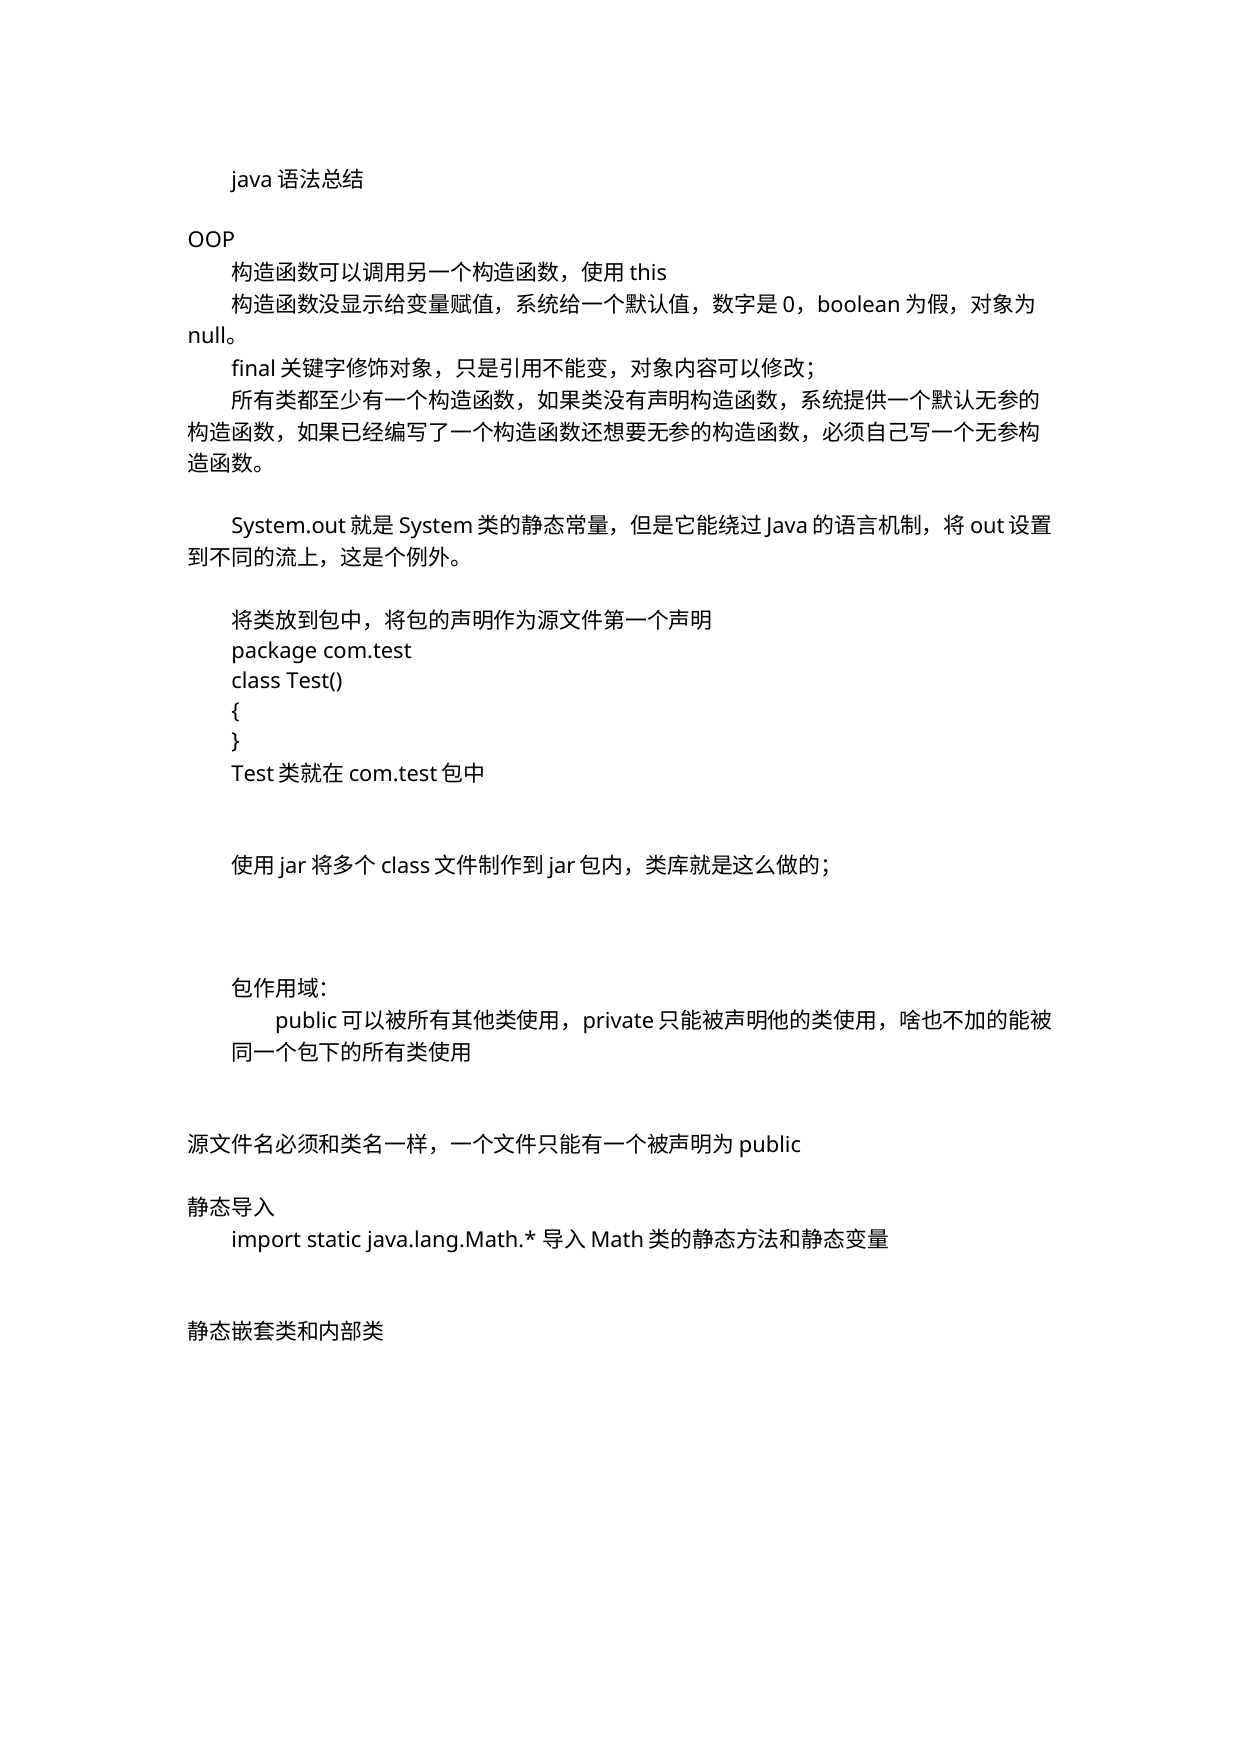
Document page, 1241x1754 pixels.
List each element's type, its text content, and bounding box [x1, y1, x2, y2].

text 将类放到包中，将包的声明作为源文件第一个声明 [187, 603, 1053, 634]
text Test类就在com.test包中 [187, 756, 1053, 787]
text 源文件名必须和类名一样，一个文件只能有一个被声明为public [187, 1127, 1053, 1159]
text 静态导入 [187, 1190, 1053, 1221]
text 构造函数可以调用另一个构造函数，使用this [187, 254, 1053, 286]
text 静态嵌套类和内部类 [187, 1314, 1053, 1346]
text java语法总结 [187, 162, 1053, 194]
text class Test() [187, 665, 1053, 695]
text } [187, 725, 1053, 755]
text System.out就是System类的静态常量，但是它能绕过Java的语言机制，将out设置到不同的流上，这是个例外。 [187, 508, 1053, 572]
text import static java.lang.Math.* 导入Math类的静态方法和静态变量 [187, 1222, 1053, 1253]
text 所有类都至少有一个构造函数，如果类没有声明构造函数，系统提供一个默认无参的构造函数，如果已经编写了一个构造函数还想要无参的构造函数，必须自己写一个无参构造函数。 [187, 383, 1053, 478]
text 构造函数没显示给变量赋值，系统给一个默认值，数字是0，boolean为假，对象为null。 [187, 287, 1053, 350]
text public可以被所有其他类使用，private只能被声明他的类使用，啥也不加的能被同一个包下的所有类使用 [231, 1003, 1053, 1066]
text 使用jar将多个class文件制作到jar包内，类库就是这么做的； [187, 848, 1053, 880]
text package com.test [187, 635, 1053, 664]
text OOP [187, 224, 1053, 254]
text { [187, 695, 1053, 725]
text 包作用域： [187, 971, 1053, 1003]
text final关键字修饰对象，只是引用不能变，对象内容可以修改； [187, 351, 1053, 382]
